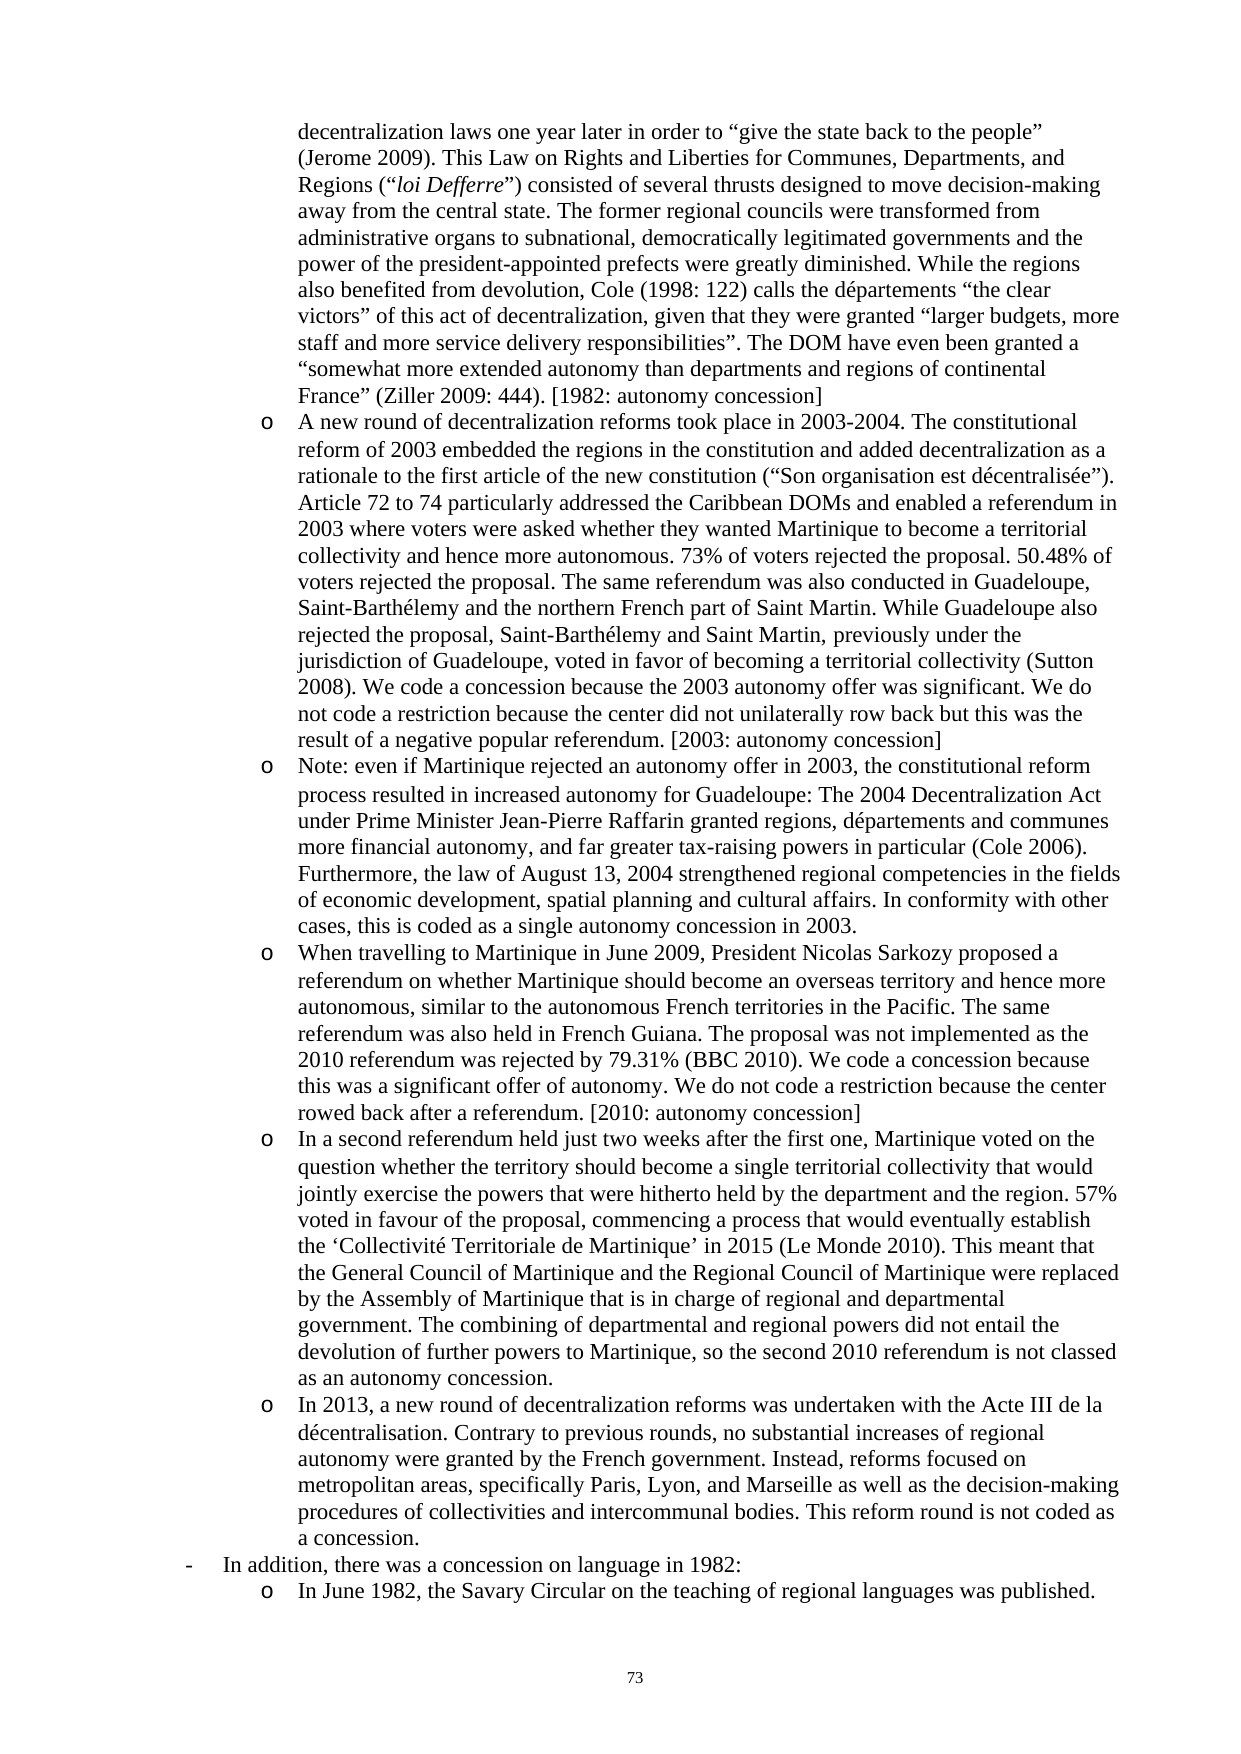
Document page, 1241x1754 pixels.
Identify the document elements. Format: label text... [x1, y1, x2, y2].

list A new round of decentralization reforms took place in 2003-2004. The constitutional reform of 2003 embedded the regions in the constitution and added decentralization as a rationale to the first article of the new constitution (“Son organisation est décentralisée”). Article 72 to 74 particularly addressed the Caribbean DOMs and enabled a referendum in 2003 where voters were asked whether they wanted Martinique to become a territorial collectivity and hence more autonomous. 73% of voters rejected the proposal. 50.48% of voters rejected the proposal. The same referendum was also conducted in Guadeloupe, Saint-Barthélemy and the northern French part of Saint Martin. While Guadeloupe also rejected the proposal, Saint-Barthélemy and Saint Martin, previously under the jurisdiction of Guadeloupe, voted in favor of becoming a territorial collectivity (Sutton 2008). We code a concession because the 2003 autonomy offer was significant. We do not code a restriction because the center did not unilaterally row back but this was the result of a negative popular referendum. [2003: autonomy concession] [260, 408, 1122, 752]
list In a second referendum held just two weeks after the first one, Martinique voted on the question whether the territory should become a single territorial collectivity that would jointly exercise the powers that were hitherto held by the department and the region. 57% voted in favour of the proposal, commencing a process that would eventually establish the ‘Collectivité Territoriale de Martinique’ in 2015 (Le Monde 2010). This meant that the General Council of Martinique and the Regional Council of Martinique were replaced by the Assembly of Martinique that is in charge of regional and departmental government. The combining of departmental and regional powers did not entail the devolution of further powers to Martinique, so the second 2010 referendum is not classed as an autonomy concession. [260, 1125, 1122, 1391]
list In 2013, a new round of decentralization reforms was undertaken with the Acte III de la décentralisation. Contrary to previous rounds, no substantial increases of regional autonomy were granted by the French government. Instead, reforms focused on metropolitan areas, specifically Paris, Lyon, and Marseille as well as the decision-making procedures of collectivities and intercommunal bodies. This reform round is not coded as a concession. [260, 1391, 1122, 1551]
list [260, 118, 1122, 408]
list In addition, there was a concession on language in 1982: [185, 1551, 1122, 1577]
list Note: even if Martinique rejected an autonomy offer in 2003, the constitutional reform process resulted in increased autonomy for Guadeloupe: The 2004 Decentralization Act under Prime Minister Jean-Pierre Raffarin granted regions, départements and communes more financial autonomy, and far greater tax-raising powers in particular (Cole 2006). Furthermore, the law of August 13, 2004 strengthened regional competencies in the fields of economic development, spatial planning and cultural affairs. In conformity with other cases, this is coded as a single autonomy concession in 2003. [260, 752, 1122, 939]
list When travelling to Martinique in June 2009, President Nicolas Sarkozy proposed a referendum on whether Martinique should become an overseas territory and hence more autonomous, similar to the autonomous French territories in the Pacific. The same referendum was also held in French Guiana. The proposal was not implemented as the 2010 referendum was rejected by 79.31% (BBC 2010). We code a concession because this was a significant offer of autonomy. We do not code a restriction because the center rowed back after a referendum. [2010: autonomy concession] [260, 939, 1122, 1125]
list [260, 1577, 1122, 1605]
